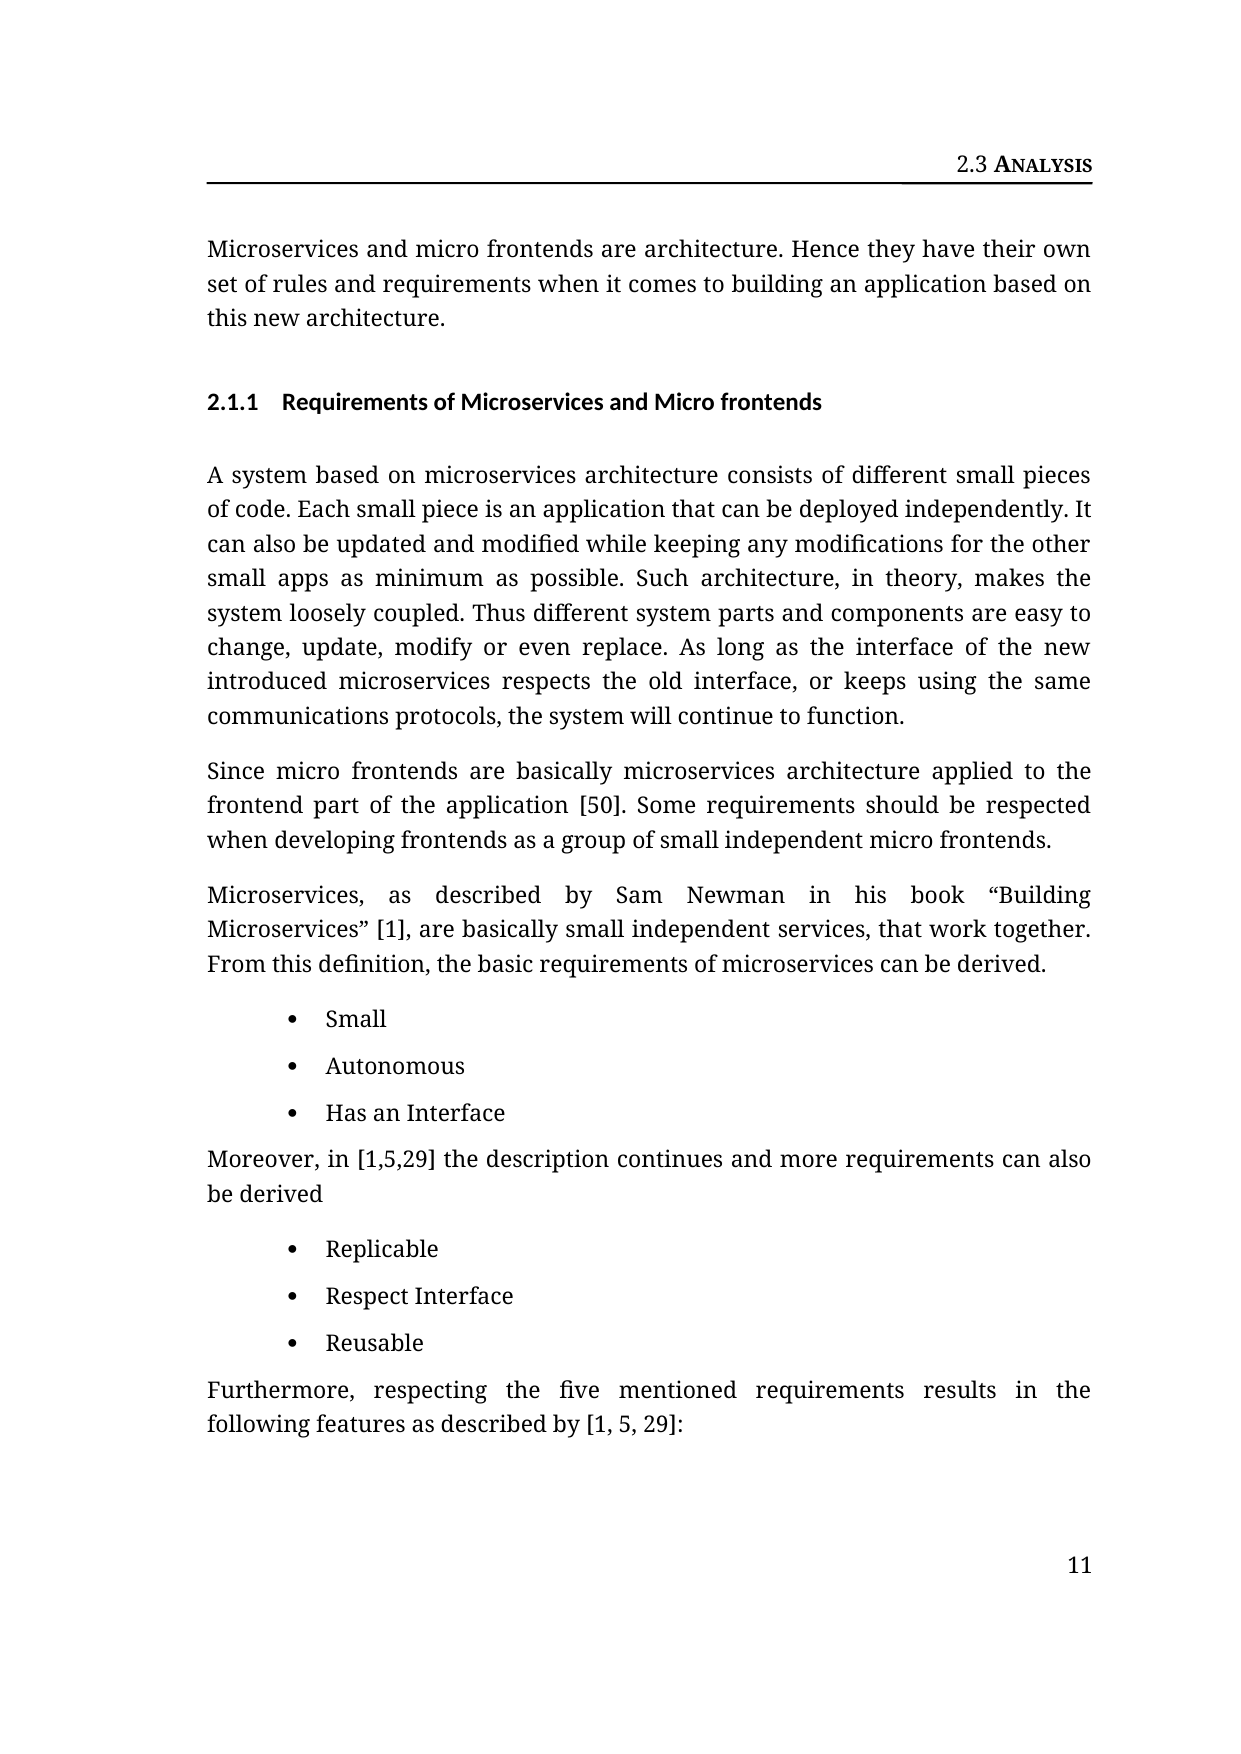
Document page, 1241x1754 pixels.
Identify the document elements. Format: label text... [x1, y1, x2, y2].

text Moreover, in [1,5,29] the description continues and more requirements can also be derived [207, 1143, 1092, 1209]
text Microservices, as described by Sam Newman in his book “Building Microservices” [1], are basically small independent services, that work together. From this definition, the basic requirements of microservices can be derived. [207, 879, 1092, 979]
list Respect Interface [288, 1280, 1092, 1311]
list Reusable [288, 1327, 1092, 1358]
list Has an Interface [288, 1096, 1092, 1128]
subtitle Requirements of Microservices and Micro frontends [207, 386, 1092, 417]
list Replicable [288, 1233, 1092, 1264]
text A system based on microservices architecture consists of different small pieces of code. Each small piece is an application that can be deployed independently. It can also be updated and modified while keeping any modifications for the other small apps as minimum as possible. Such architecture, in theory, makes the system loosely coupled. Thus different system parts and components are easy to change, update, modify or even replace. As long as the interface of the new introduced microservices respects the old interface, or keeps using the same communications protocols, the system will continue to function. [207, 459, 1092, 731]
list Autonomous [288, 1049, 1092, 1081]
text Since micro frontends are basically microservices architecture applied to the frontend part of the application [50]. Some requirements should be respected when developing frontends as a group of small independent micro frontends. [207, 755, 1092, 855]
text Furthermore, respecting the five mentioned requirements results in the following features as described by [1, 5, 29]: [207, 1373, 1092, 1439]
list Small [288, 1003, 1092, 1034]
text Microservices and micro frontends are architecture. Hence they have their own set of rules and requirements when it comes to building an application based on this new architecture. [207, 233, 1092, 333]
